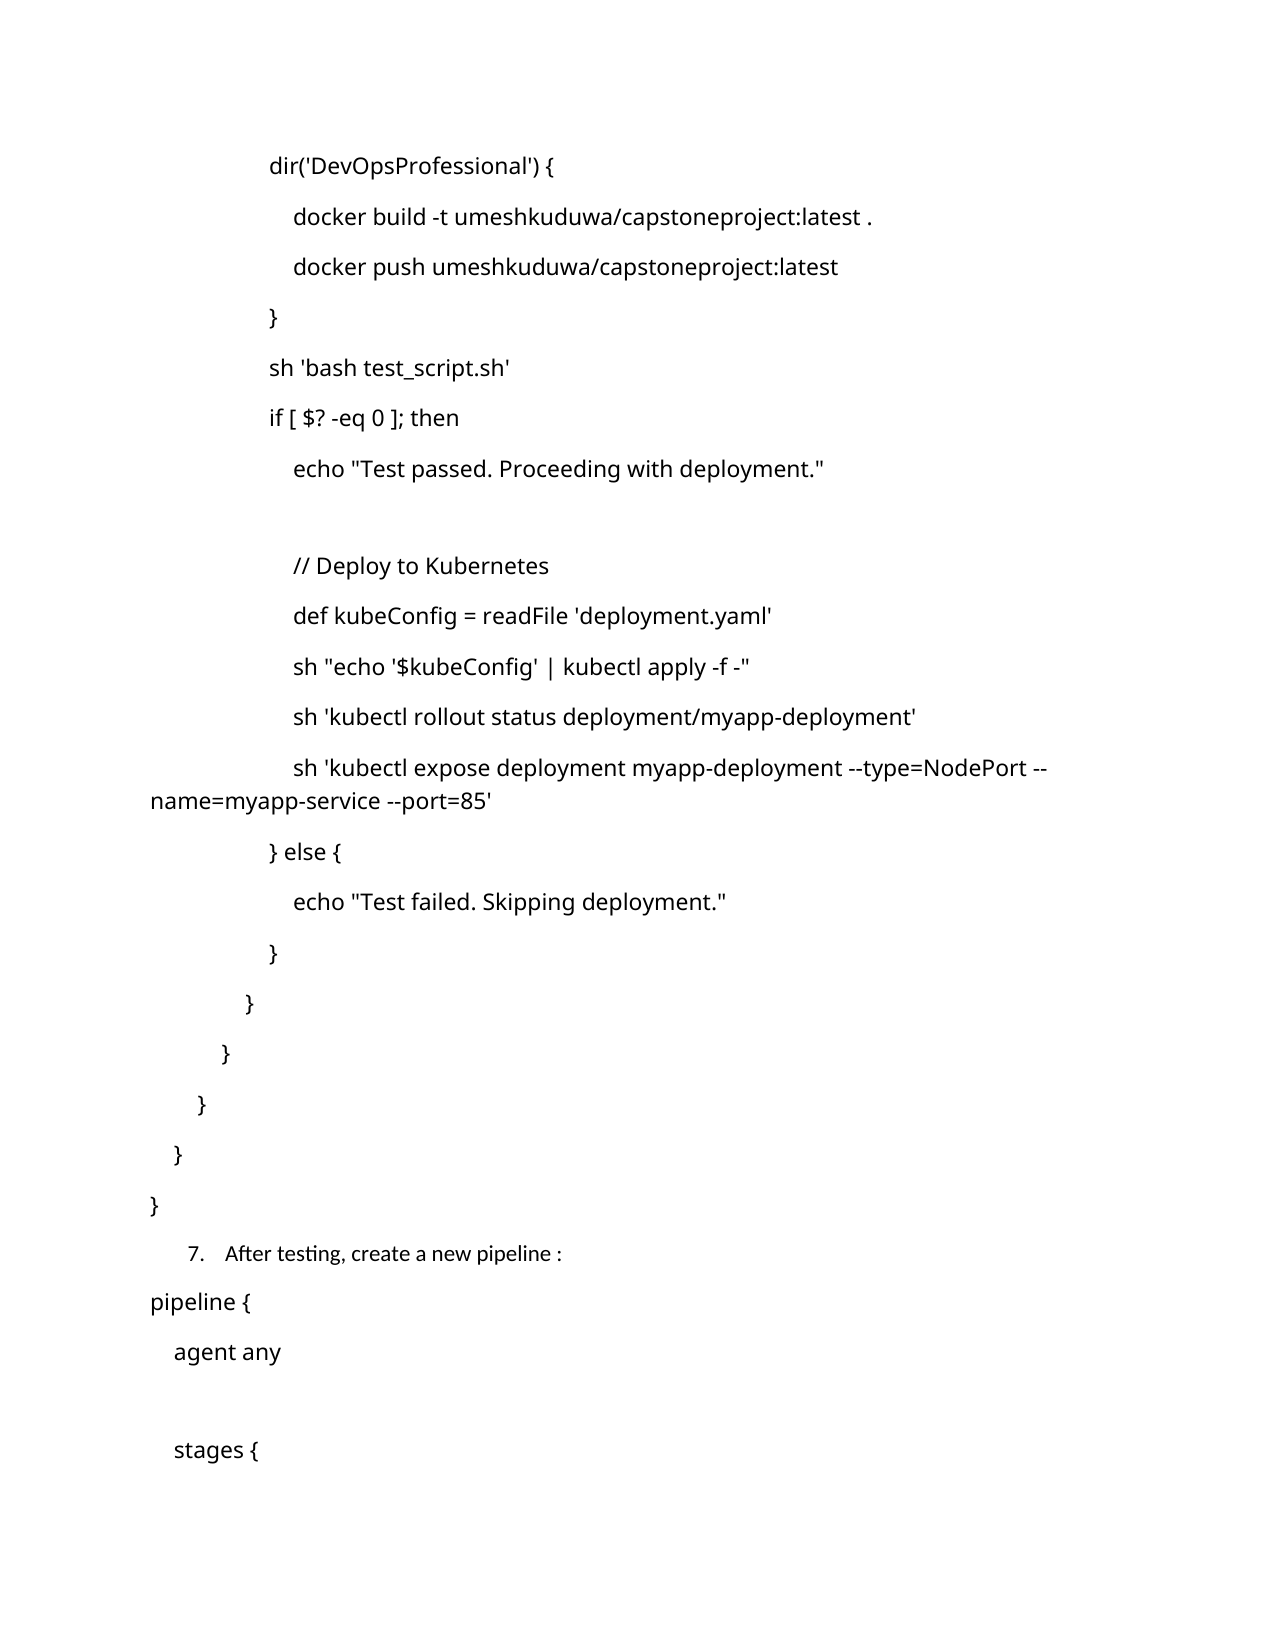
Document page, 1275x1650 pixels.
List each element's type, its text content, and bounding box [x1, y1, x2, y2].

text stages { [150, 1433, 1125, 1465]
text docker build -t umeshkuduwa/capstoneproject:latest . [150, 200, 1125, 232]
text def kubeConfig = readFile 'deployment.yaml' [150, 600, 1125, 631]
text if [ $? -eq 0 ]; then [150, 402, 1125, 433]
text } [150, 301, 1125, 332]
text } [150, 1088, 1125, 1119]
text sh 'bash test_script.sh' [150, 352, 1125, 383]
text agent any [150, 1336, 1125, 1367]
text dir('DevOpsProfessional') { [150, 150, 1125, 181]
text } [150, 1188, 1125, 1220]
text } [150, 1138, 1125, 1169]
text sh "echo '$kubeConfig' | kubectl apply -f -" [150, 651, 1125, 682]
text docker push umeshkuduwa/capstoneproject:latest [150, 251, 1125, 282]
text echo "Test failed. Skipping deployment." [150, 886, 1125, 917]
text } [150, 936, 1125, 968]
text pipeline { [150, 1286, 1125, 1317]
list After testing, create a new pipeline : [187, 1239, 1125, 1267]
text // Deploy to Kubernetes [150, 550, 1125, 581]
text echo "Test passed. Proceeding with deployment." [150, 452, 1125, 484]
text } [150, 1037, 1125, 1068]
text sh 'kubectl rollout status deployment/myapp-deployment' [150, 701, 1125, 732]
text } else { [150, 836, 1125, 867]
text sh 'kubectl expose deployment myapp-deployment --type=NodePort --name=myapp-service --port=85' [150, 751, 1125, 816]
text } [150, 987, 1125, 1018]
